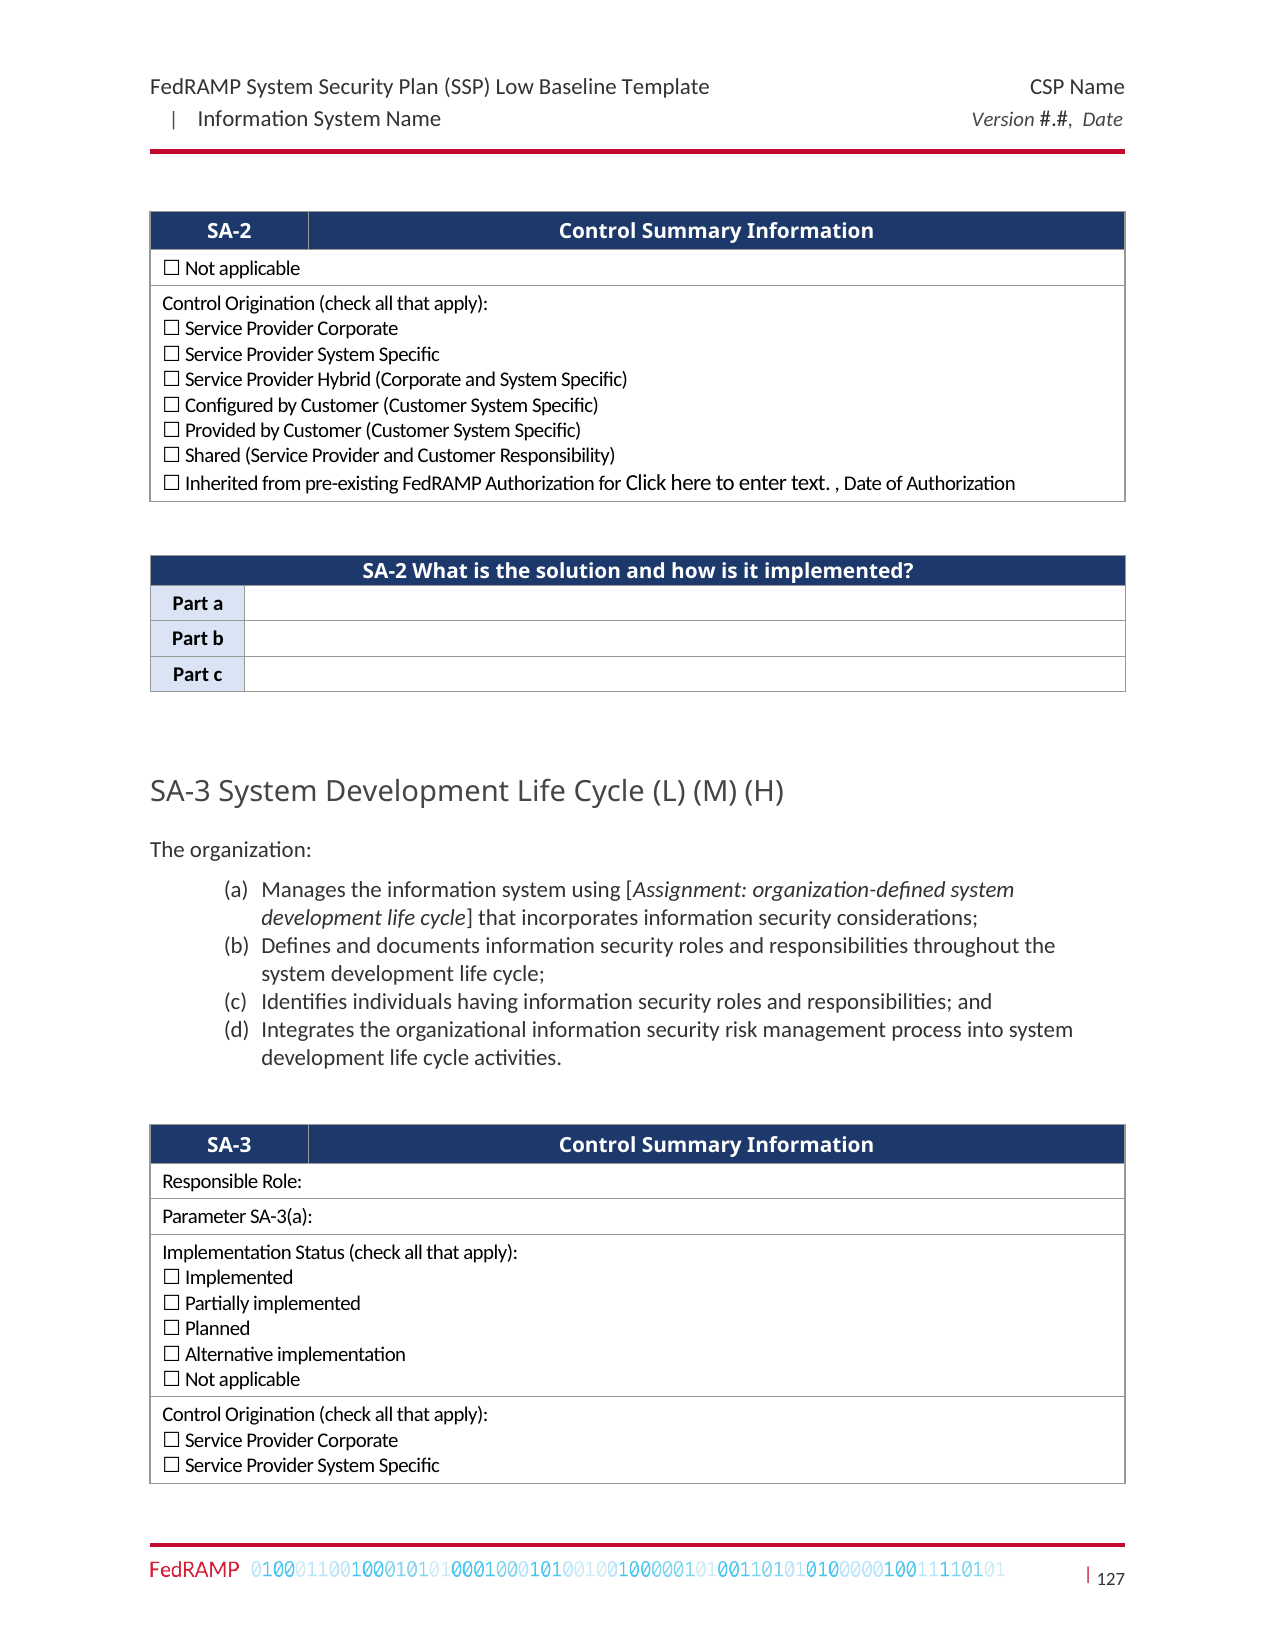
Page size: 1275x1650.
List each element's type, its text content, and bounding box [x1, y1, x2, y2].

list Integrates the organizational information security risk management process into system development life cycle activities. [223, 1015, 1125, 1071]
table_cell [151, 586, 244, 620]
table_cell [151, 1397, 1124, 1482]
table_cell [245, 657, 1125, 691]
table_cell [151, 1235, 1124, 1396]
list Manages the information system using [Assignment: organization-defined system development life cycle] that incorporates information security considerations; [223, 875, 1125, 931]
subtitle SA-3 System Development Life Cycle (L) (M) (H) [150, 770, 1125, 810]
picture [150, 1559, 1005, 1586]
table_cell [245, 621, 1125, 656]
list Identifies individuals having information security roles and responsibilities; and [223, 987, 1125, 1015]
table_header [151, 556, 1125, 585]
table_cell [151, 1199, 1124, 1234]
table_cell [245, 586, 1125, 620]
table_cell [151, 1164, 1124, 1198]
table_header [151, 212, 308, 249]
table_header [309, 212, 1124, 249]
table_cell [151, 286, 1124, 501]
text The organization: [150, 835, 1125, 863]
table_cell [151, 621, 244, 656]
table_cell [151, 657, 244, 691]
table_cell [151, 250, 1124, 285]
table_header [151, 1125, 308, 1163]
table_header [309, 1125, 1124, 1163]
list Defines and documents information security roles and responsibilities throughout the system development life cycle; [223, 931, 1125, 987]
